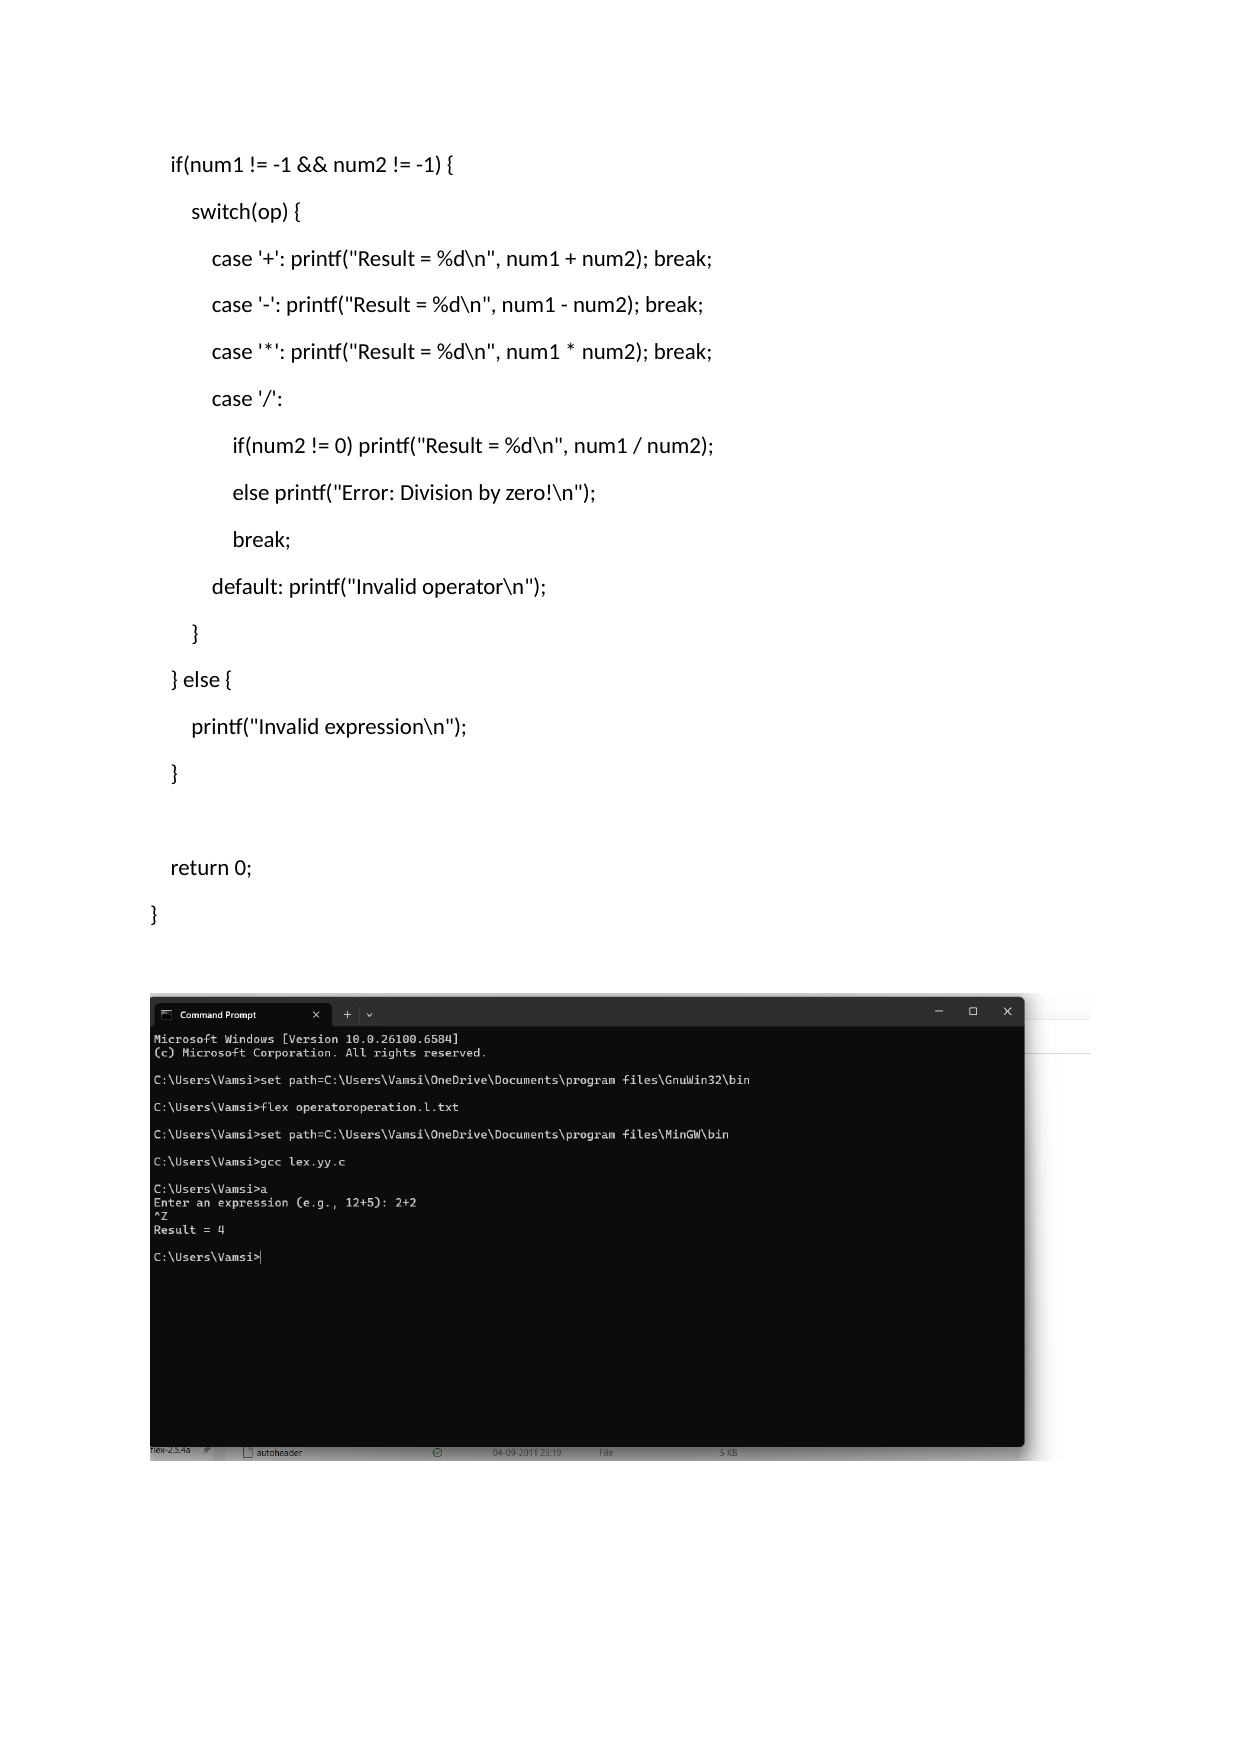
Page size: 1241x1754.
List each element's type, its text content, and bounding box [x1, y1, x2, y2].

text case '/': [150, 384, 1090, 412]
text } [150, 619, 1090, 647]
text switch(op) { [150, 197, 1090, 225]
text } else { [150, 666, 1090, 694]
text case '-': printf("Result = %d\n", num1 - num2); break; [150, 291, 1090, 319]
text case '+': printf("Result = %d\n", num1 + num2); break; [150, 244, 1090, 272]
text if(num2 != 0) printf("Result = %d\n", num1 / num2); [150, 431, 1090, 459]
text } [150, 900, 1090, 928]
text return 0; [150, 853, 1090, 881]
text printf("Invalid expression\n"); [150, 712, 1090, 741]
text case '*': printf("Result = %d\n", num1 * num2); break; [150, 337, 1090, 366]
text } [150, 759, 1090, 787]
text default: printf("Invalid operator\n"); [150, 572, 1090, 600]
text else printf("Error: Division by zero!\n"); [150, 478, 1090, 506]
picture [150, 993, 1091, 1461]
text break; [150, 525, 1090, 553]
text if(num1 != -1 && num2 != -1) { [150, 150, 1090, 178]
